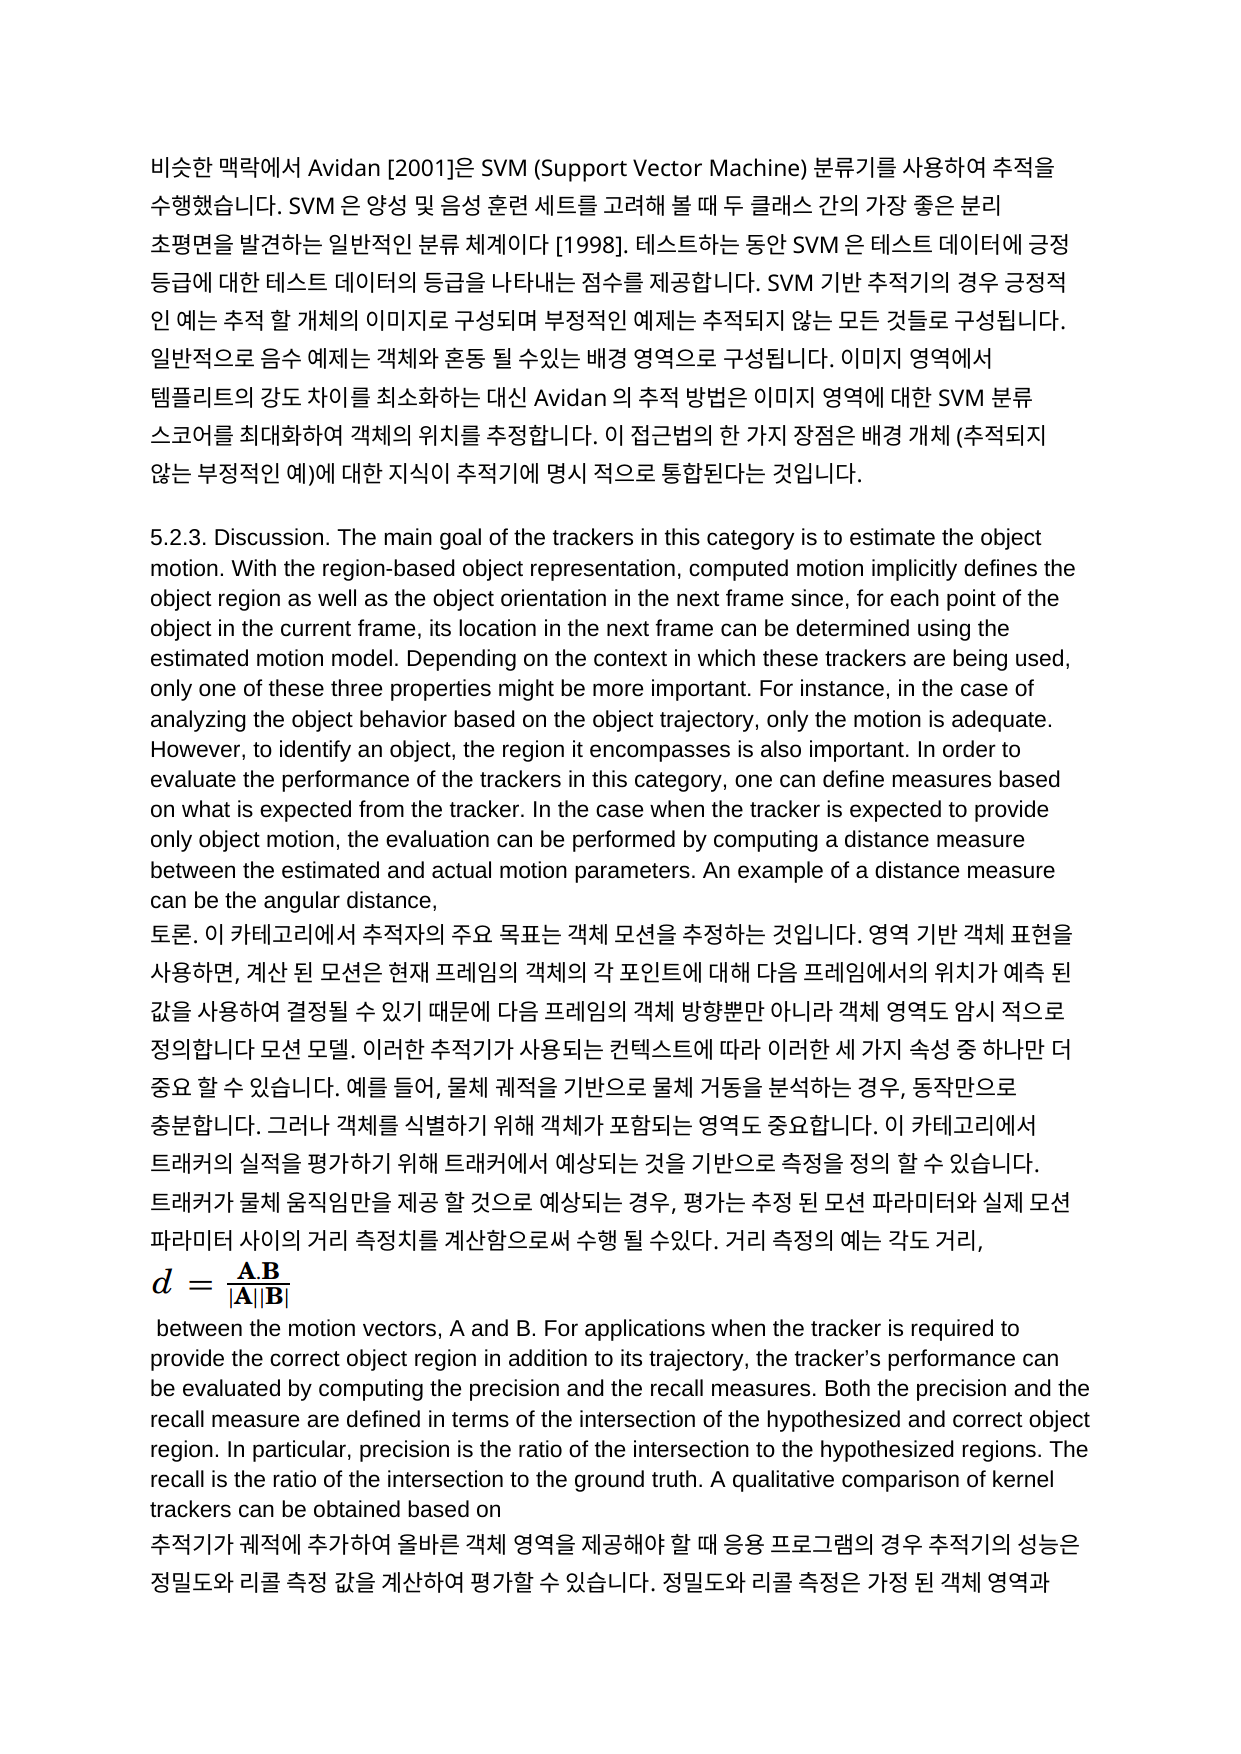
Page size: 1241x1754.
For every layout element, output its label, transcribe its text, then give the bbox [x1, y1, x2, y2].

text 비슷한 맥락에서 Avidan [2001]은 SVM (Support Vector Machine) 분류기를 사용하여 추적을 수행했습니다. SVM은 양성 및 음성 훈련 세트를 고려해 볼 때 두 클래스 간의 가장 좋은 분리 초평면을 발견하는 일반적인 분류 체계이다 [1998]. 테스트하는 동안 SVM은 테스트 데이터에 긍정 등급에 대한 테스트 데이터의 등급을 나타내는 점수를 제공합니다. SVM 기반 추적기의 경우 긍정적 인 예는 추적 할 개체의 이미지로 구성되며 부정적인 예제는 추적되지 않는 모든 것들로 구성됩니다. 일반적으로 음수 예제는 객체와 혼동 될 수있는 배경 영역으로 구성됩니다. 이미지 영역에서 템플리트의 강도 차이를 최소화하는 대신 Avidan의 추적 방법은 이미지 영역에 대한 SVM 분류 스코어를 최대화하여 객체의 위치를 ​​추정합니다. 이 접근법의 한 가지 장점은 배경 개체 (추적되지 않는 부정적인 예)에 대한 지식이 추적기에 명시 적으로 통합된다는 것입니다. [150, 150, 1090, 489]
text between the motion vectors, A and B. For applications when the tracker is required to provide the correct object region in addition to its trajectory, the tracker’s performance can be evaluated by computing the precision and the recall measures. Both the precision and the recall measure are defined in terms of the intersection of the hypothesized and correct object region. In particular, precision is the ratio of the intersection to the hypothesized regions. The recall is the ratio of the intersection to the ground truth. A qualitative comparison of kernel trackers can be obtained based on [150, 1315, 1090, 1523]
text 5.2.3. Discussion. The main goal of the trackers in this category is to estimate the object motion. With the region-based object representation, computed motion implicitly defines the object region as well as the object orientation in the next frame since, for each point of the object in the current frame, its location in the next frame can be determined using the estimated motion model. Depending on the context in which these trackers are being used, only one of these three properties might be more important. For instance, in the case of analyzing the object behavior based on the object trajectory, only the motion is adequate. However, to identify an object, the region it encompasses is also important. In order to evaluate the performance of the trackers in this category, one can define measures based on what is expected from the tracker. In the case when the tracker is expected to provide only object motion, the evaluation can be performed by computing a distance measure between the estimated and actual motion parameters. An example of a distance measure can be the angular distance, [150, 524, 1090, 913]
text 토론. 이 카테고리에서 추적자의 주요 목표는 객체 모션을 추정하는 것입니다. 영역 기반 객체 표현을 사용하면, 계산 된 모션은 현재 프레임의 객체의 각 포인트에 대해 다음 프레임에서의 위치가 예측 된 값을 사용하여 결정될 수 있기 때문에 다음 프레임의 객체 방향뿐만 아니라 객체 영역도 암시 적으로 정의합니다 모션 모델. 이러한 추적기가 사용되는 컨텍스트에 따라 이러한 세 가지 속성 중 하나만 더 중요 할 수 있습니다. 예를 들어, 물체 궤적을 기반으로 물체 거동을 분석하는 경우, 동작만으로 충분합니다. 그러나 객체를 식별하기 위해 객체가 포함되는 영역도 중요합니다. 이 카테고리에서 트래커의 실적을 평가하기 위해 트래커에서 예상되는 것을 기반으로 측정을 정의 할 수 있습니다. 트래커가 물체 움직임만을 제공 할 것으로 예상되는 경우, 평가는 추정 된 모션 파라미터와 실제 모션 파라미터 사이의 거리 측정치를 계산함으로써 수행 될 수있다. 거리 측정의 예는 각도 거리, [150, 917, 1090, 1256]
picture [150, 1261, 293, 1312]
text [150, 1526, 1090, 1598]
